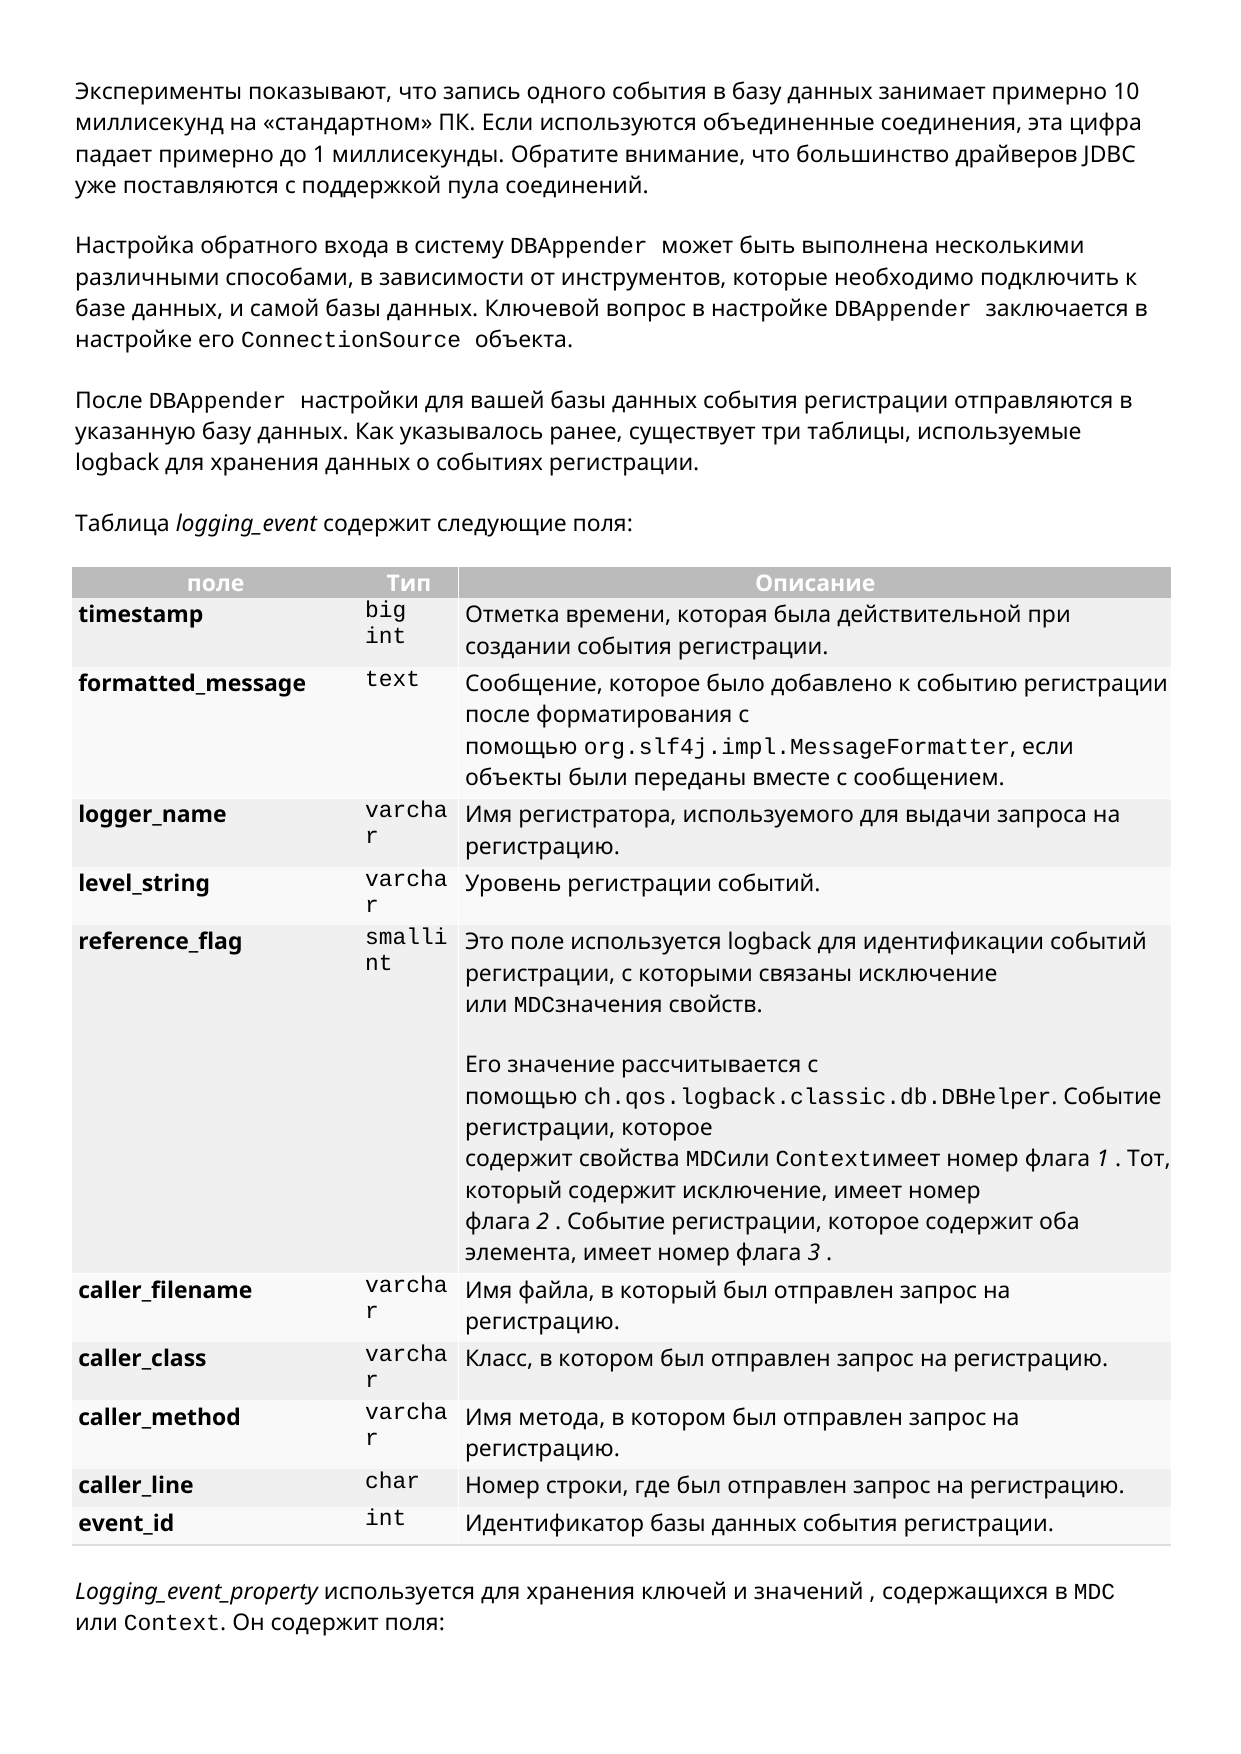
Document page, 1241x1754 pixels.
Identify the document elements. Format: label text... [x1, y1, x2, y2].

table_cell varchar [359, 1274, 458, 1342]
table_cell caller_class [72, 1342, 359, 1400]
table_header Описание [459, 567, 1171, 598]
table_cell Отметка времени, которая была действительной при создании события регистрации. [459, 598, 1171, 667]
table_cell varchar [359, 799, 458, 867]
table_cell char [359, 1469, 458, 1507]
text Эксперименты показывают, что запись одного события в базу данных занимает примерно 10 миллисекунд на «стандартном» ПК. Если используются объединенные соединения, эта цифра падает примерно до 1 миллисекунды. Обратите внимание, что большинство драйверов JDBC уже поставляются с поддержкой пула соединений. [75, 75, 1165, 200]
table_cell Класс, в котором был отправлен запрос на регистрацию. [459, 1342, 1171, 1400]
text После DBAppender настройки для вашей базы данных события регистрации отправляются в указанную базу данных. Как указывалось ранее, существует три таблицы, используемые logback для хранения данных о событиях регистрации. [75, 384, 1165, 477]
text Logging_event_property используется для хранения ключей и значений , содержащихся в MDC или Context. Он содержит поля: [75, 1575, 1165, 1638]
table_cell formatted_message [72, 667, 359, 798]
table_cell event_id [72, 1507, 359, 1544]
table_cell Номер строки, где был отправлен запрос на регистрацию. [459, 1469, 1171, 1507]
table_cell varchar [359, 1400, 458, 1469]
table_cell logger_name [72, 799, 359, 867]
table_header Тип [359, 567, 458, 598]
table_cell varchar [359, 1342, 458, 1400]
text Таблица logging_event содержит следующие поля: [75, 507, 1165, 538]
table_cell Это поле используется logback для идентификации событий регистрации, с которыми связаны исключение или MDCзначения свойств. Его значение рассчитывается с помощью ch.qos.logback.classic.db.DBHelper. Событие регистрации, которое содержит свойства MDCили Contextимеет номер флага 1 . Тот, который содержит исключение, имеет номер флага 2 . Событие регистрации, которое содержит оба элемента, имеет номер флага 3 . [459, 925, 1171, 1273]
table_cell caller_line [72, 1469, 359, 1507]
table_cell caller_filename [72, 1274, 359, 1342]
table_cell Сообщение, которое было добавлено к событию регистрации после форматирования с помощью org.slf4j.impl.MessageFormatter, если объекты были переданы вместе с сообщением. [459, 667, 1171, 798]
table_cell varchar [359, 867, 458, 925]
text Настройка обратного входа в систему DBAppender может быть выполнена несколькими различными способами, в зависимости от инструментов, которые необходимо подключить к базе данных, и самой базы данных. Ключевой вопрос в настройке DBAppender заключается в настройке его ConnectionSource объекта. [75, 229, 1165, 354]
table_cell big int [359, 598, 458, 667]
table_header поле [72, 567, 359, 598]
table_cell timestamp [72, 598, 359, 667]
table_cell reference_flag [72, 925, 359, 1273]
table_cell smallint [359, 925, 458, 1273]
table_cell text [359, 667, 458, 798]
table_cell Имя метода, в котором был отправлен запрос на регистрацию. [459, 1400, 1171, 1469]
table_cell Имя регистратора, используемого для выдачи запроса на регистрацию. [459, 799, 1171, 867]
table_cell caller_method [72, 1400, 359, 1469]
table_cell Имя файла, в который был отправлен запрос на регистрацию. [459, 1274, 1171, 1342]
table_cell int [359, 1507, 458, 1544]
table_cell level_string [72, 867, 359, 925]
table_cell Идентификатор базы данных события регистрации. [459, 1507, 1171, 1544]
table_cell Уровень регистрации событий. [459, 867, 1171, 925]
